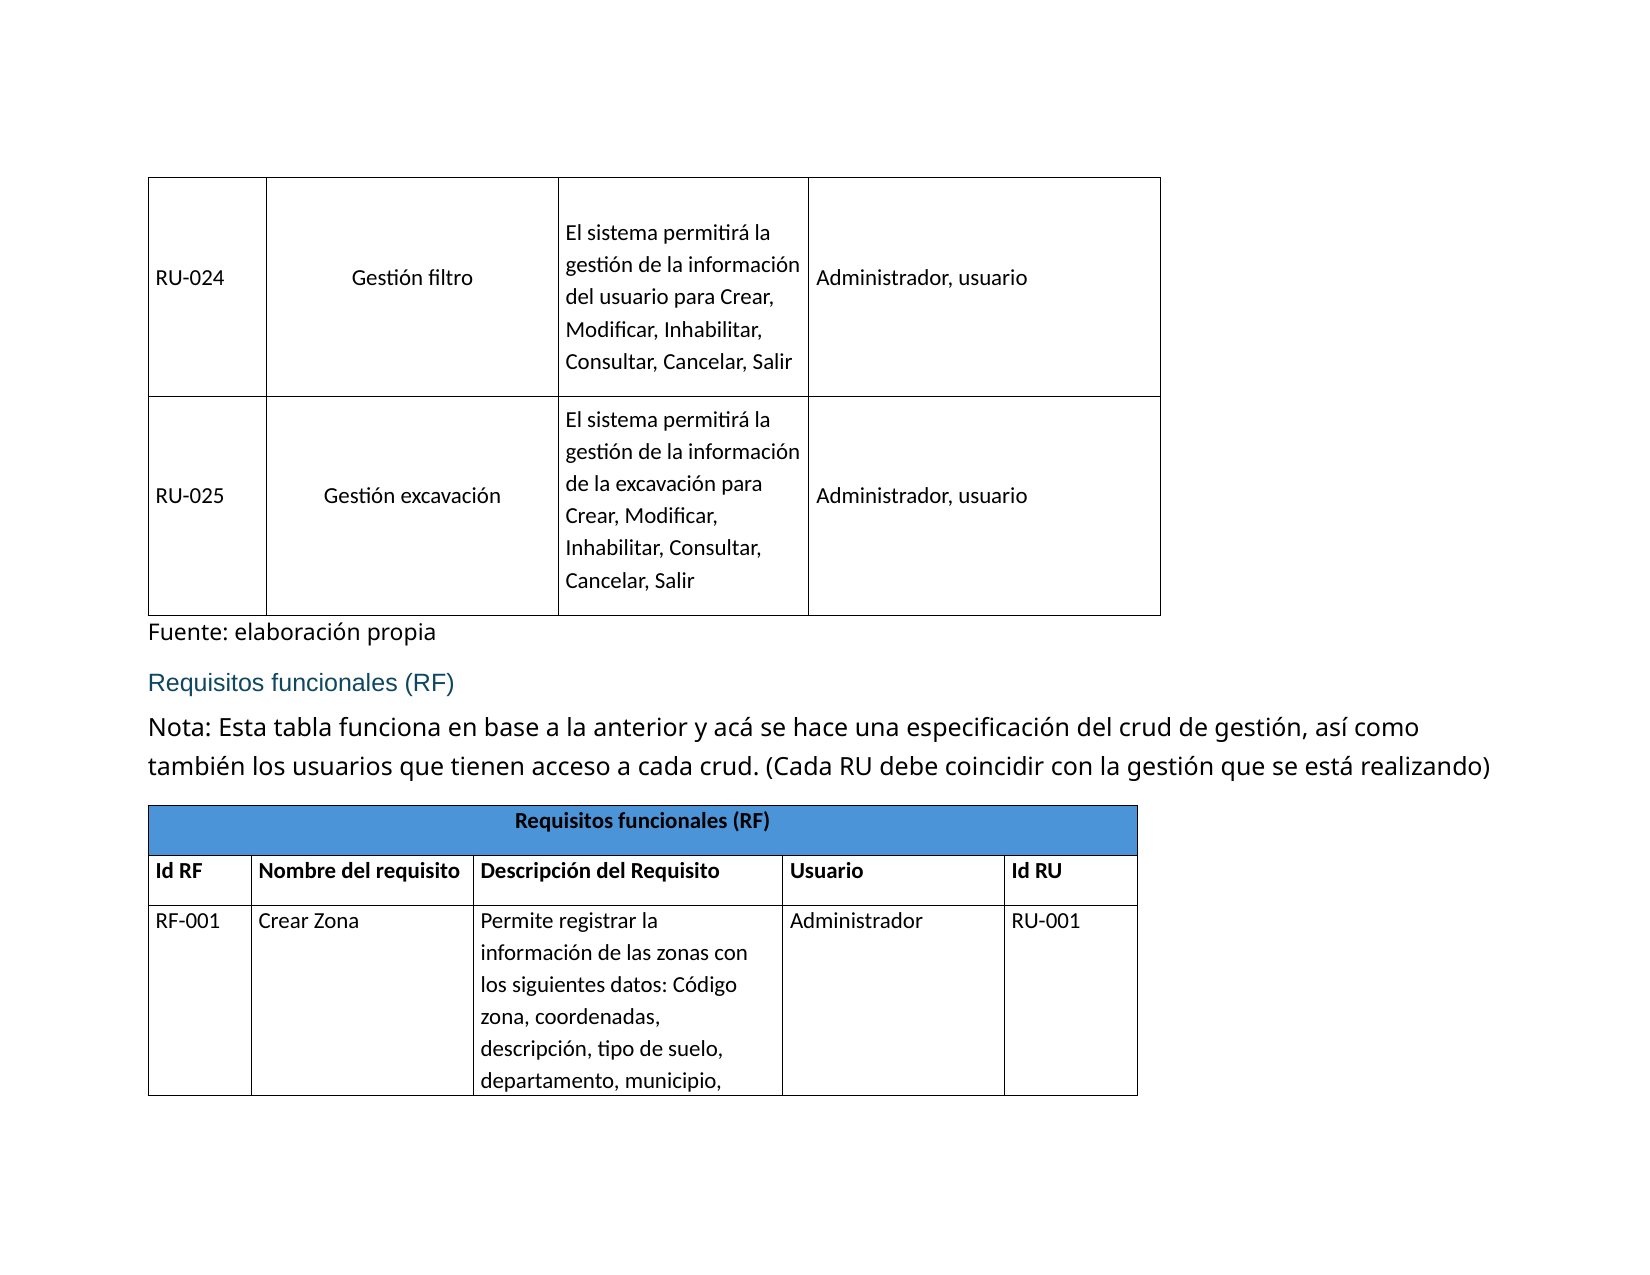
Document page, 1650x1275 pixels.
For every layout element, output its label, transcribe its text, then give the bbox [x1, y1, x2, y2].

table_cell Id RF [149, 856, 251, 905]
subtitle Requisitos funcionales (RF) [148, 668, 1502, 697]
table_cell RF-001 [149, 906, 251, 1095]
table_cell Gestión filtro [267, 178, 558, 396]
table_cell RU-025 [149, 397, 266, 615]
text Fuente: elaboración propia [148, 616, 1502, 647]
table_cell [474, 906, 782, 1095]
table_cell Nombre del requisito [252, 856, 473, 905]
table_cell El sistema permitirá la gestión de la información de la excavación para Crear, Modificar, Inhabilitar, Consultar, Cancelar, Salir [559, 397, 808, 615]
table_cell RU-024 [149, 178, 266, 396]
table_cell Descripción del Requisito [474, 856, 782, 905]
table_cell Crear Zona [252, 906, 473, 1095]
table_cell Id RU [1005, 856, 1137, 905]
table_cell Gestión excavación [267, 397, 558, 615]
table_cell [559, 178, 808, 396]
table_cell Administrador, usuario [809, 178, 1160, 396]
table_cell Usuario [783, 856, 1004, 905]
table_header Requisitos funcionales (RF) [149, 806, 1137, 855]
table_cell RU-001 [1005, 906, 1137, 1095]
table_cell Administrador, usuario [809, 397, 1160, 615]
table_cell Administrador [783, 906, 1004, 1095]
text Nota: Esta tabla funciona en base a la anterior y acá se hace una especificación del crud de gestión, así como también los usuarios que tienen acceso a cada crud. (Cada RU debe coincidir con la gestión que se está realizando) [148, 710, 1502, 783]
